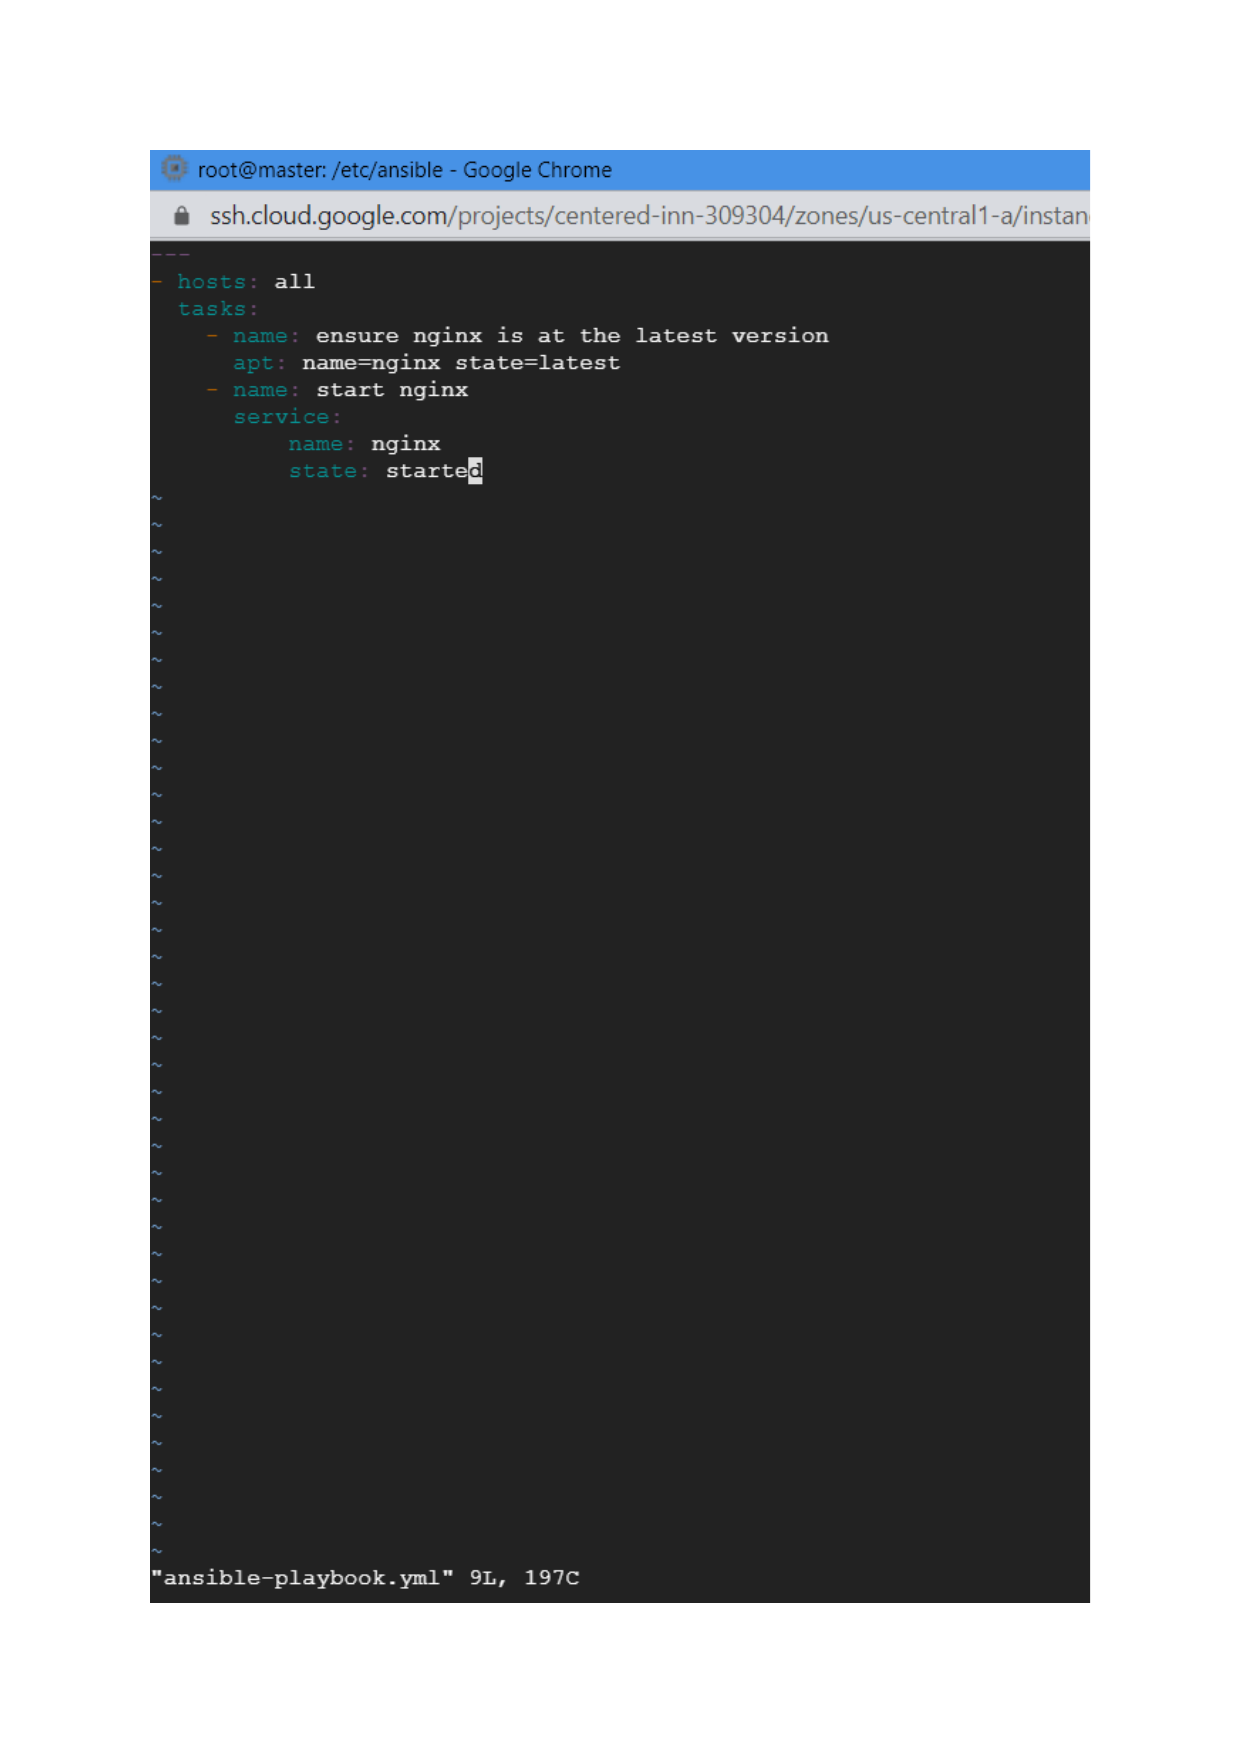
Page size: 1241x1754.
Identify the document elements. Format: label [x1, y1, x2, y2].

picture [150, 150, 1091, 1603]
